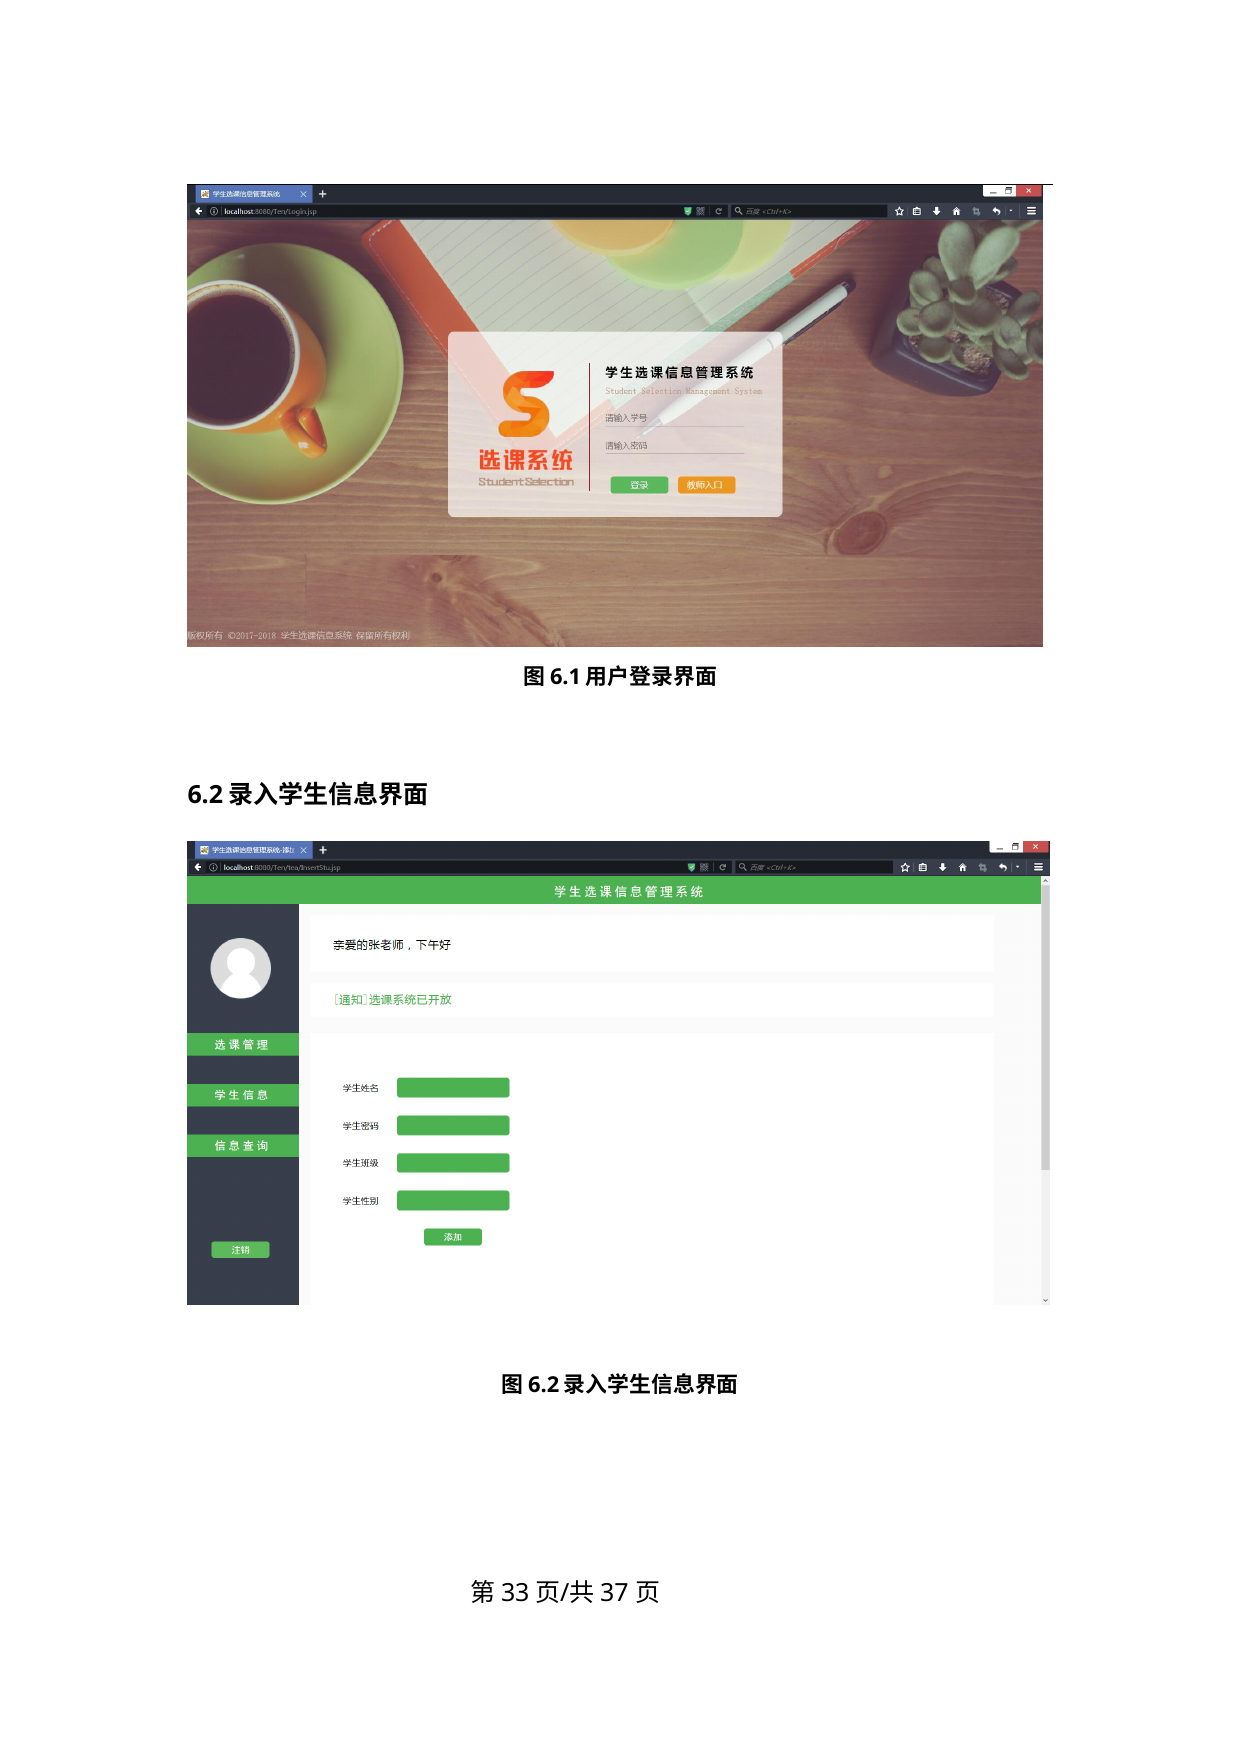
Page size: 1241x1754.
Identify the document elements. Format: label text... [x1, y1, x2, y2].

text 图6.2录入学生信息界面 [187, 1367, 1053, 1399]
text 图6.1用户登录界面 [187, 659, 1053, 691]
picture [187, 841, 1050, 1305]
subtitle 6.2录入学生信息界面 [187, 775, 1053, 811]
picture [187, 185, 1043, 647]
